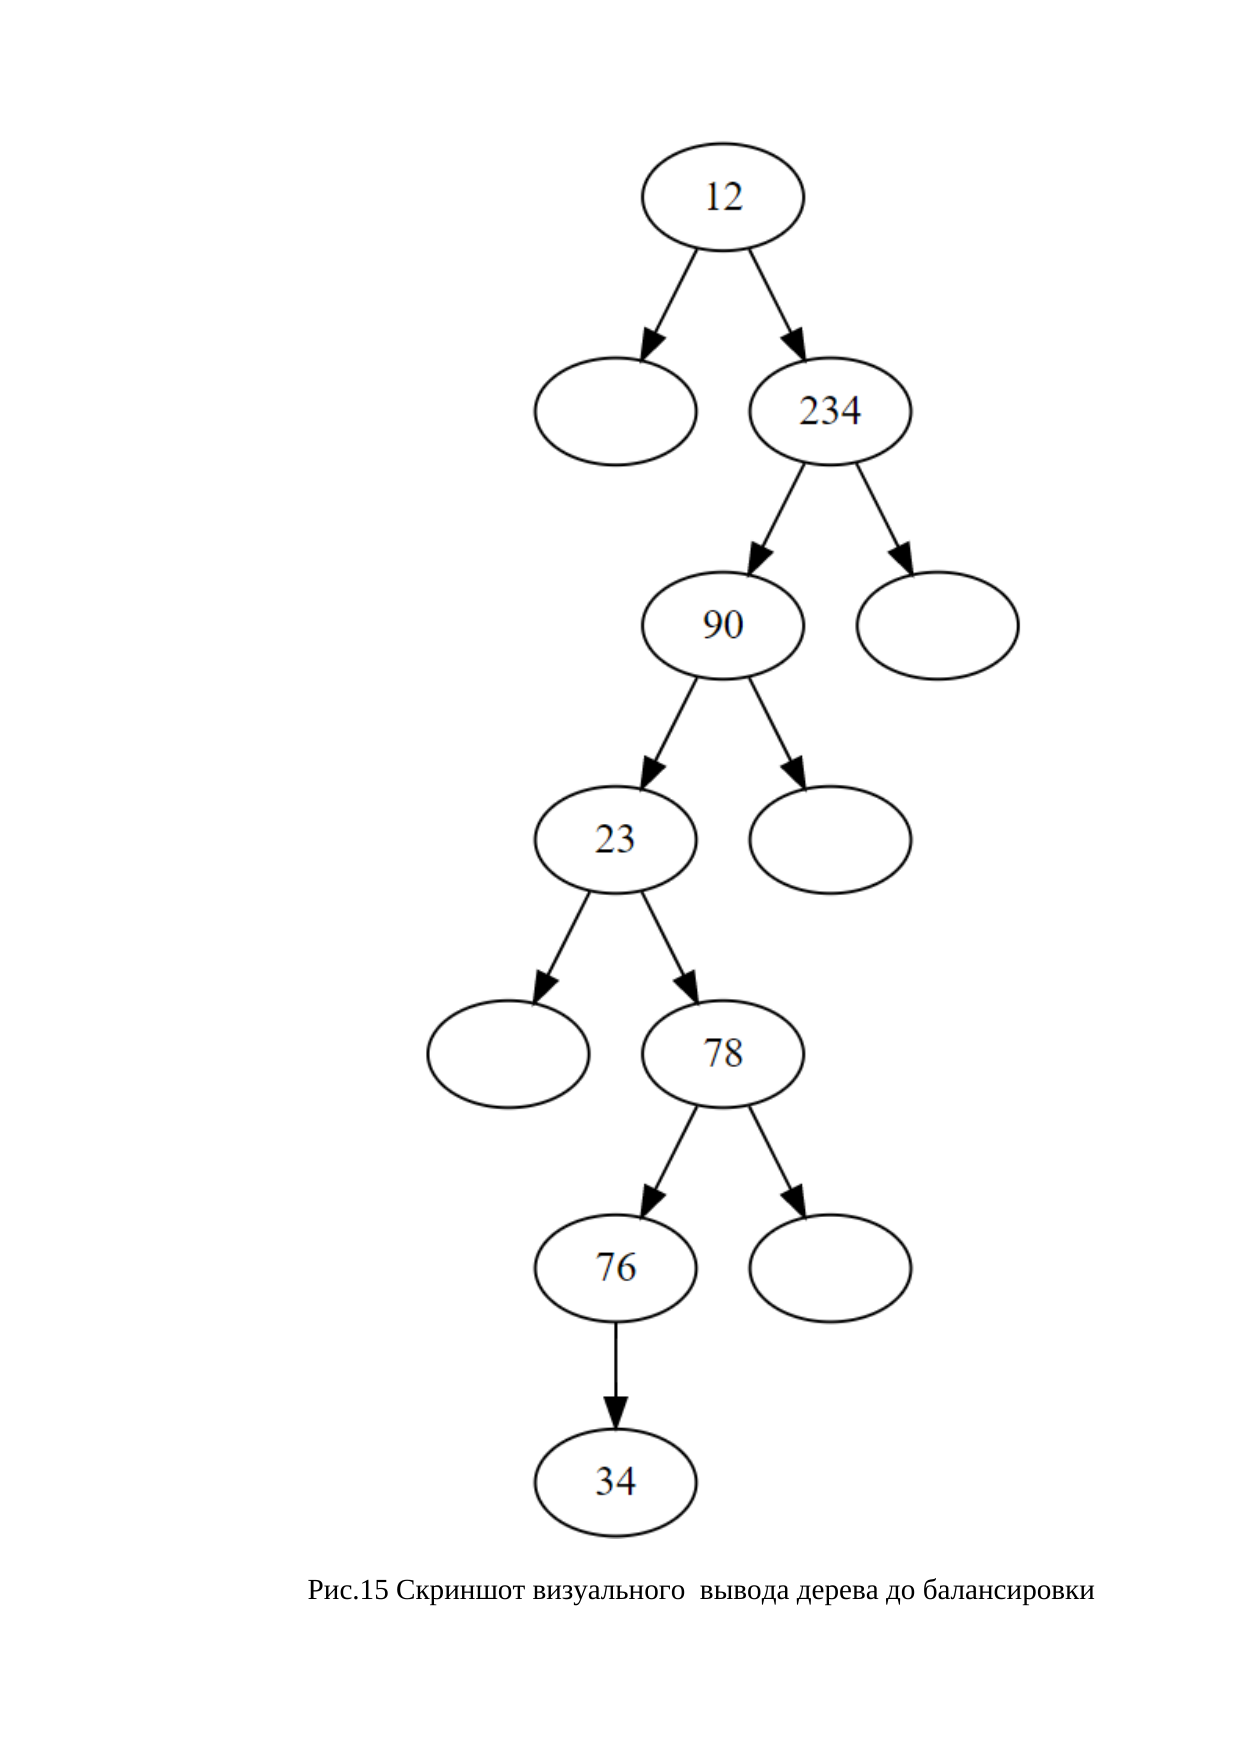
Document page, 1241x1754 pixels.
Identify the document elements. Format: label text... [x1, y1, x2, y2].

picture [314, 118, 1089, 1539]
text Рис.15 Скриншот визуального вывода дерева до балансировки [177, 1572, 1152, 1606]
